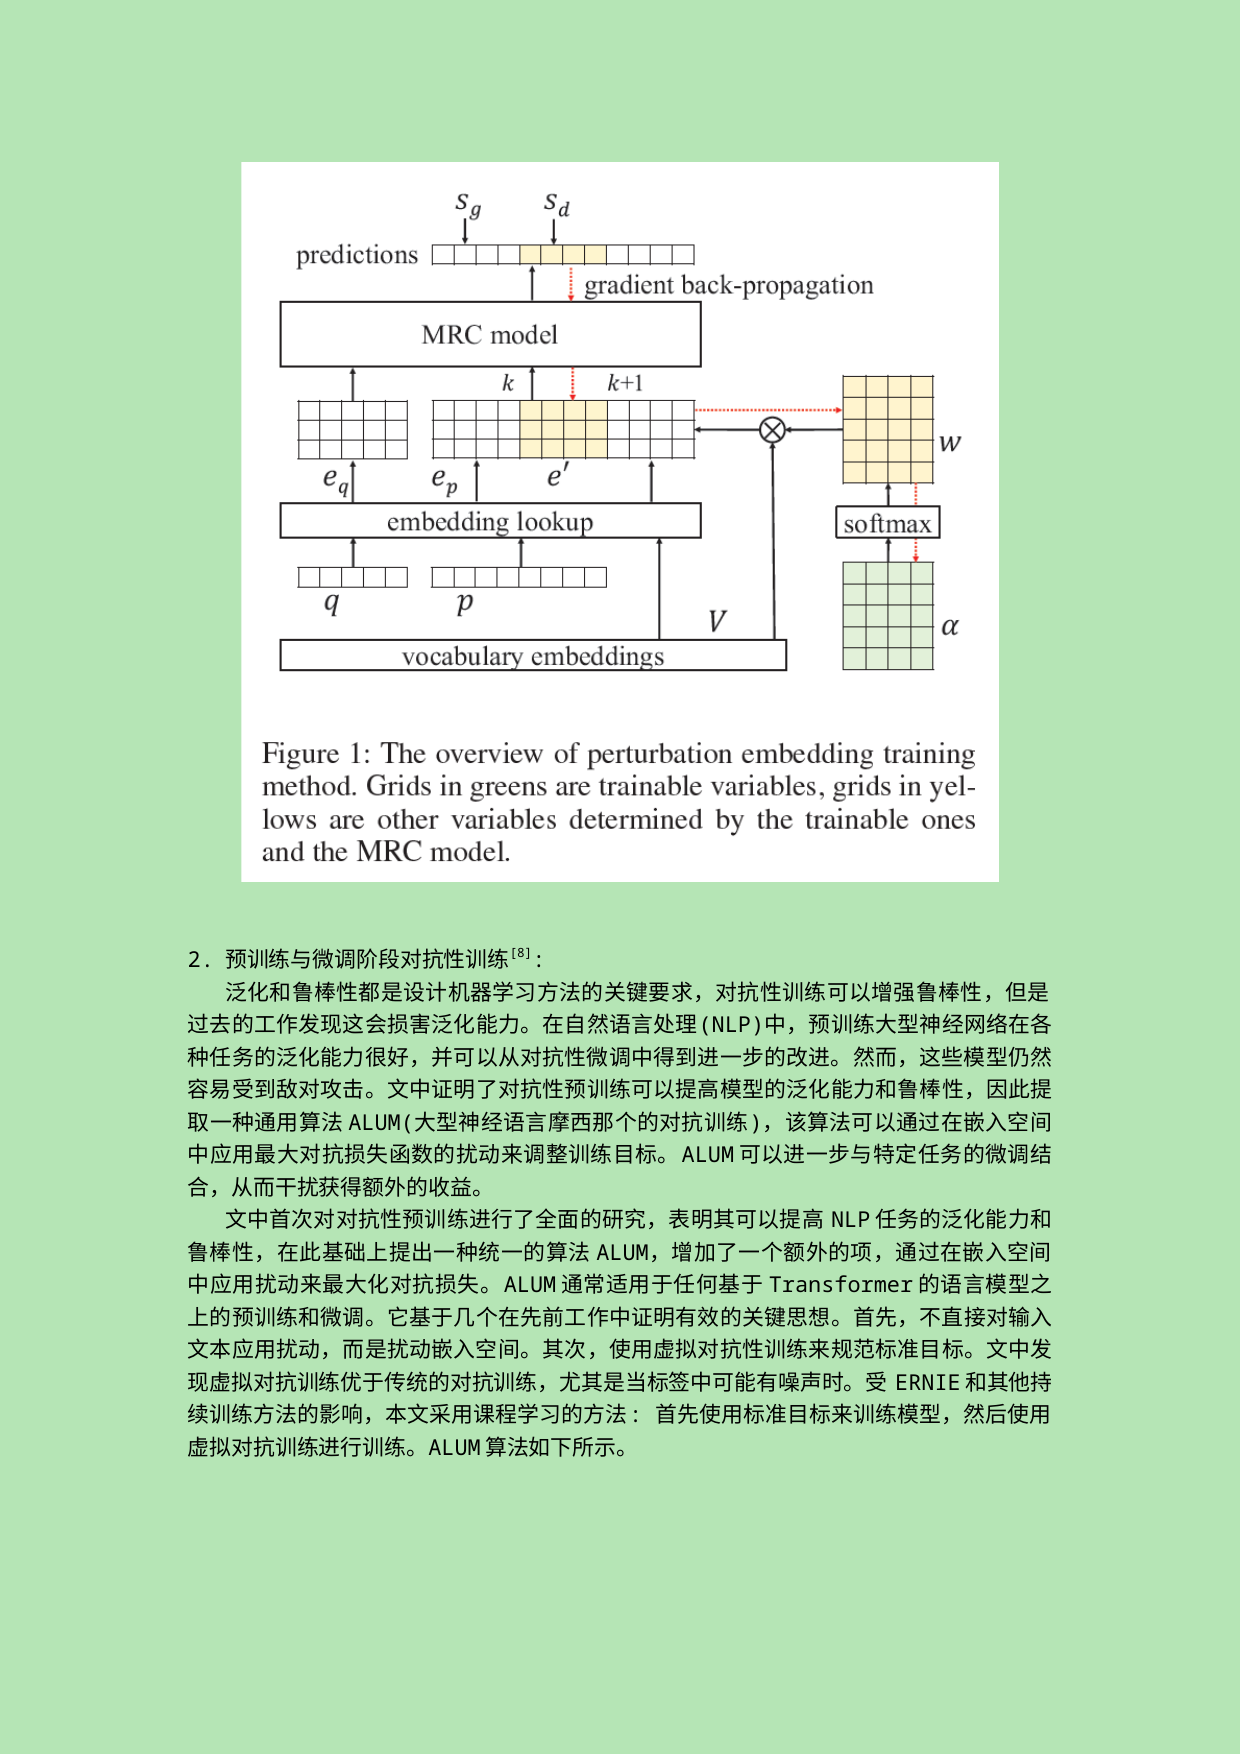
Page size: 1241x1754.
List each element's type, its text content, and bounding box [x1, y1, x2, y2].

picture [241, 162, 999, 882]
text 文中首次对对抗性预训练进行了全面的研究，表明其可以提高NLP任务的泛化能力和鲁棒性，在此基础上提出一种统一的算法ALUM，增加了一个额外的项，通过在嵌入空间中应用扰动来最大化对抗损失。ALUM通常适用于任何基于Transformer的语言模型之上的预训练和微调。它基于几个在先前工作中证明有效的关键思想。首先，不直接对输入文本应用扰动，而是扰动嵌入空间。其次，使用虚拟对抗性训练来规范标准目标。文中发现虚拟对抗训练优于传统的对抗训练，尤其是当标签中可能有噪声时。受ERNIE和其他持续训练方法的影响，本文采用课程学习的方法: 首先使用标准目标来训练模型，然后使用虚拟对抗训练进行训练。ALUM算法如下所示。 [187, 1202, 1053, 1462]
list 预训练与微调阶段对抗性训练[8]: [187, 942, 1053, 974]
text 泛化和鲁棒性都是设计机器学习方法的关键要求，对抗性训练可以增强鲁棒性，但是过去的工作发现这会损害泛化能力。在自然语言处理(NLP)中，预训练大型神经网络在各种任务的泛化能力很好，并可以从对抗性微调中得到进一步的改进。然而，这些模型仍然容易受到敌对攻击。文中证明了对抗性预训练可以提高模型的泛化能力和鲁棒性，因此提取一种通用算法ALUM(大型神经语言摩西那个的对抗训练)，该算法可以通过在嵌入空间中应用最大对抗损失函数的扰动来调整训练目标。ALUM可以进一步与特定任务的微调结合，从而干扰获得额外的收益。 [187, 974, 1053, 1202]
